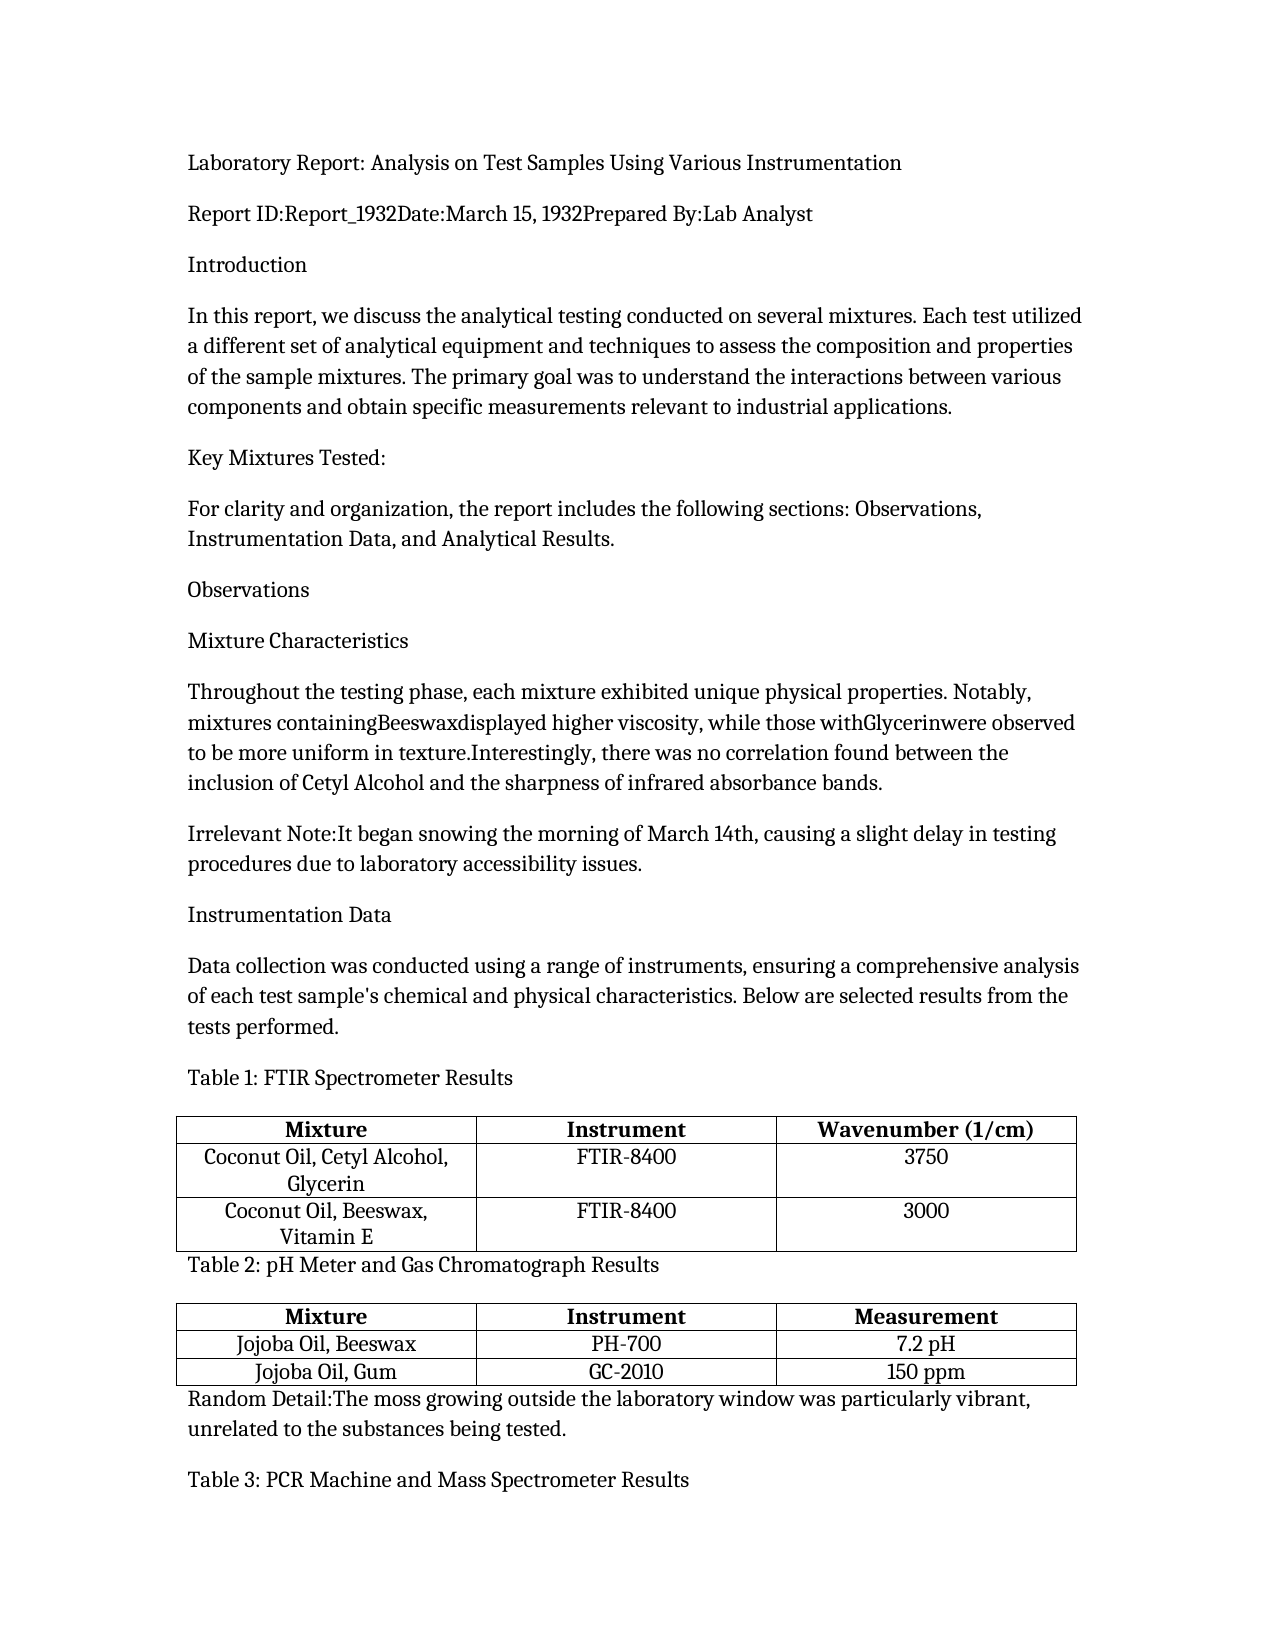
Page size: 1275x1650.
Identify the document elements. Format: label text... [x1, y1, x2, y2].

table_header Wavenumber (1/cm) [777, 1117, 1076, 1143]
text Table 3: PCR Machine and Mass Spectrometer Results [187, 1467, 1087, 1493]
table_header Mixture [177, 1304, 476, 1330]
table_header Mixture [177, 1117, 476, 1143]
text Mixture Characteristics [187, 628, 1087, 654]
text Table 1: FTIR Spectrometer Results [187, 1064, 1087, 1091]
table_cell PH-700 [477, 1331, 776, 1357]
text Report ID:Report_1932Date:March 15, 1932Prepared By:Lab Analyst [187, 201, 1087, 227]
table_cell 3000 [777, 1198, 1076, 1251]
table_cell FTIR-8400 [477, 1144, 776, 1197]
text Instrumentation Data [187, 902, 1087, 928]
text Table 2: pH Meter and Gas Chromatograph Results [187, 1252, 1087, 1278]
text For clarity and organization, the report includes the following sections: Observations, Instrumentation Data, and Analytical Results. [187, 496, 1087, 552]
table_cell 150 ppm [777, 1359, 1076, 1385]
table_header Instrument [477, 1117, 776, 1143]
table_cell 7.2 pH [777, 1331, 1076, 1357]
text Key Mixtures Tested: [187, 445, 1087, 471]
table_cell Jojoba Oil, Gum [177, 1359, 476, 1385]
table_cell Coconut Oil, Beeswax, Vitamin E [177, 1198, 476, 1251]
table_cell Coconut Oil, Cetyl Alcohol, Glycerin [177, 1144, 476, 1197]
text Introduction [187, 252, 1087, 278]
table_cell Jojoba Oil, Beeswax [177, 1331, 476, 1357]
table_header Instrument [477, 1304, 776, 1330]
table_cell 3750 [777, 1144, 1076, 1197]
text Throughout the testing phase, each mixture exhibited unique physical properties. Notably, mixtures containingBeeswaxdisplayed higher viscosity, while those withGlycerinwere observed to be more uniform in texture.Interestingly, there was no correlation found between the inclusion of Cetyl Alcohol and the sharpness of infrared absorbance bands. [187, 679, 1087, 796]
table_cell GC-2010 [477, 1359, 776, 1385]
table_cell FTIR-8400 [477, 1198, 776, 1251]
text Random Detail:The moss growing outside the laboratory window was particularly vibrant, unrelated to the substances being tested. [187, 1386, 1087, 1442]
text Laboratory Report: Analysis on Test Samples Using Various Instrumentation [187, 150, 1087, 176]
text Data collection was conducted using a range of instruments, ensuring a comprehensive analysis of each test sample's chemical and physical characteristics. Below are selected results from the tests performed. [187, 953, 1087, 1040]
text In this report, we discuss the analytical testing conducted on several mixtures. Each test utilized a different set of analytical equipment and techniques to assess the composition and properties of the sample mixtures. The primary goal was to understand the interactions between various components and obtain specific measurements relevant to industrial applications. [187, 303, 1087, 420]
table_header Measurement [777, 1304, 1076, 1330]
text Observations [187, 577, 1087, 603]
text Irrelevant Note:It began snowing the morning of March 14th, causing a slight delay in testing procedures due to laboratory accessibility issues. [187, 821, 1087, 877]
